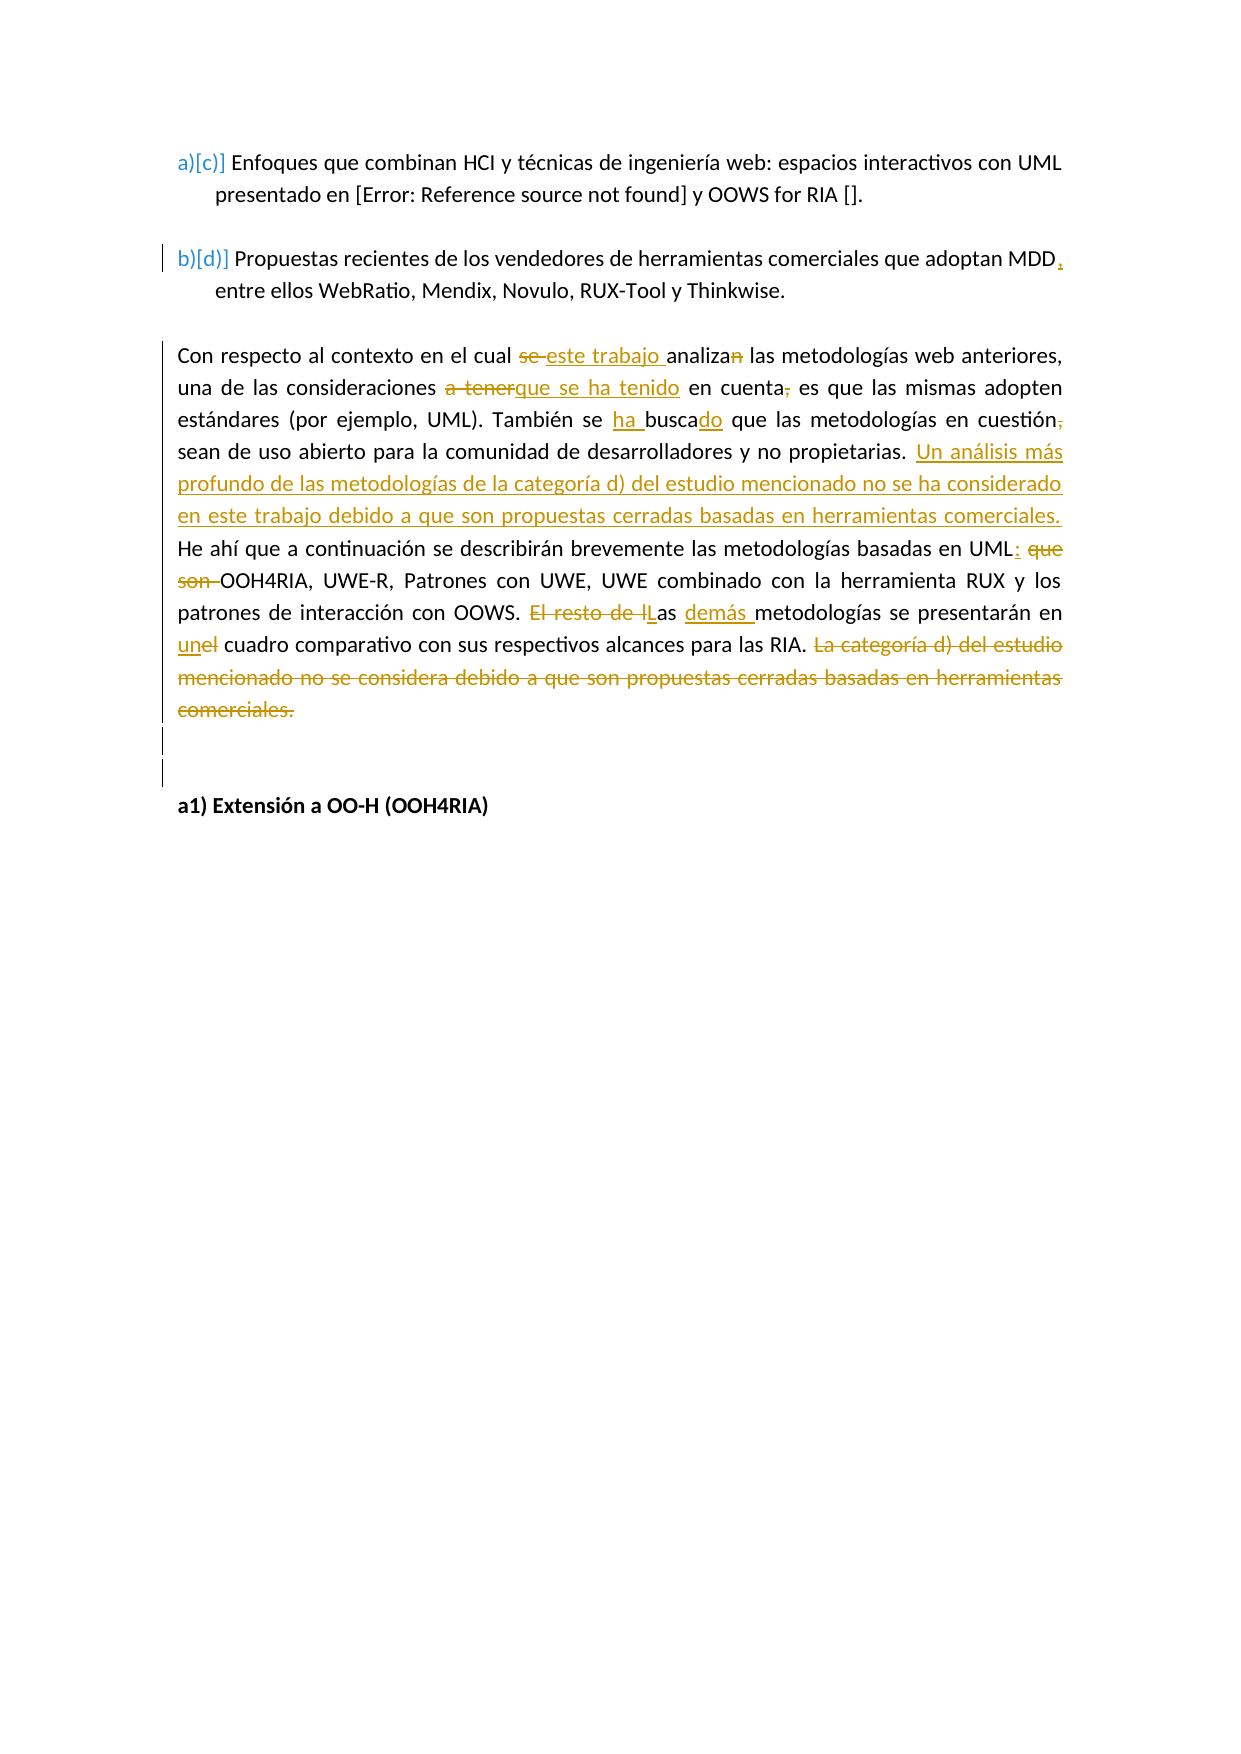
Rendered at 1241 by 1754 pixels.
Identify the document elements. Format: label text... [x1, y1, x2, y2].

text a1) Extensión a OO-H (OOH4RIA) [177, 791, 1063, 819]
text Con respecto al contexto en el cual analiza las metodologías web anteriores, una de las consideraciones en cuenta es que las mismas adopten estándares (por ejemplo, UML). También se busca que las metodologías en cuestión sean de uso abierto para la comunidad de desarrolladores y no propietarias. He ahí que a continuación se describirán brevemente las metodologías basadas en UML OOH4RIA, UWE-R, Patrones con UWE, UWE combinado con la herramienta RUX y los patrones de interacción con OOWS. as metodologías se presentarán en cuadro comparativo con sus respectivos alcances para las RIA. [177, 495, 1063, 678]
text Con respecto al contexto en el cual analiza las metodologías web anteriores, una de las consideraciones en cuenta es que las mismas adopten estándares (por ejemplo, UML). También se busca que las metodologías en cuestión sean de uso abierto para la comunidad de desarrolladores y no propietarias. He ahí que a continuación se describirán brevemente las metodologías basadas en UML OOH4RIA, UWE-R, Patrones con UWE, UWE combinado con la herramienta RUX y los patrones de interacción con OOWS. as metodologías se presentarán en cuadro comparativo con sus respectivos alcances para las RIA. [177, 341, 1063, 494]
text Con respecto al contexto en el cual analiza las metodologías web anteriores, una de las consideraciones en cuenta es que las mismas adopten estándares (por ejemplo, UML). También se busca que las metodologías en cuestión sean de uso abierto para la comunidad de desarrolladores y no propietarias. He ahí que a continuación se describirán brevemente las metodologías basadas en UML OOH4RIA, UWE-R, Patrones con UWE, UWE combinado con la herramienta RUX y los patrones de interacción con OOWS. as metodologías se presentarán en cuadro comparativo con sus respectivos alcances para las RIA. [177, 679, 1063, 723]
list Propuestas recientes de los vendedores de herramientas comerciales que adoptan MDD entre ellos WebRatio, Mendix, Novulo, RUX-Tool y Thinkwise. [177, 244, 1063, 304]
